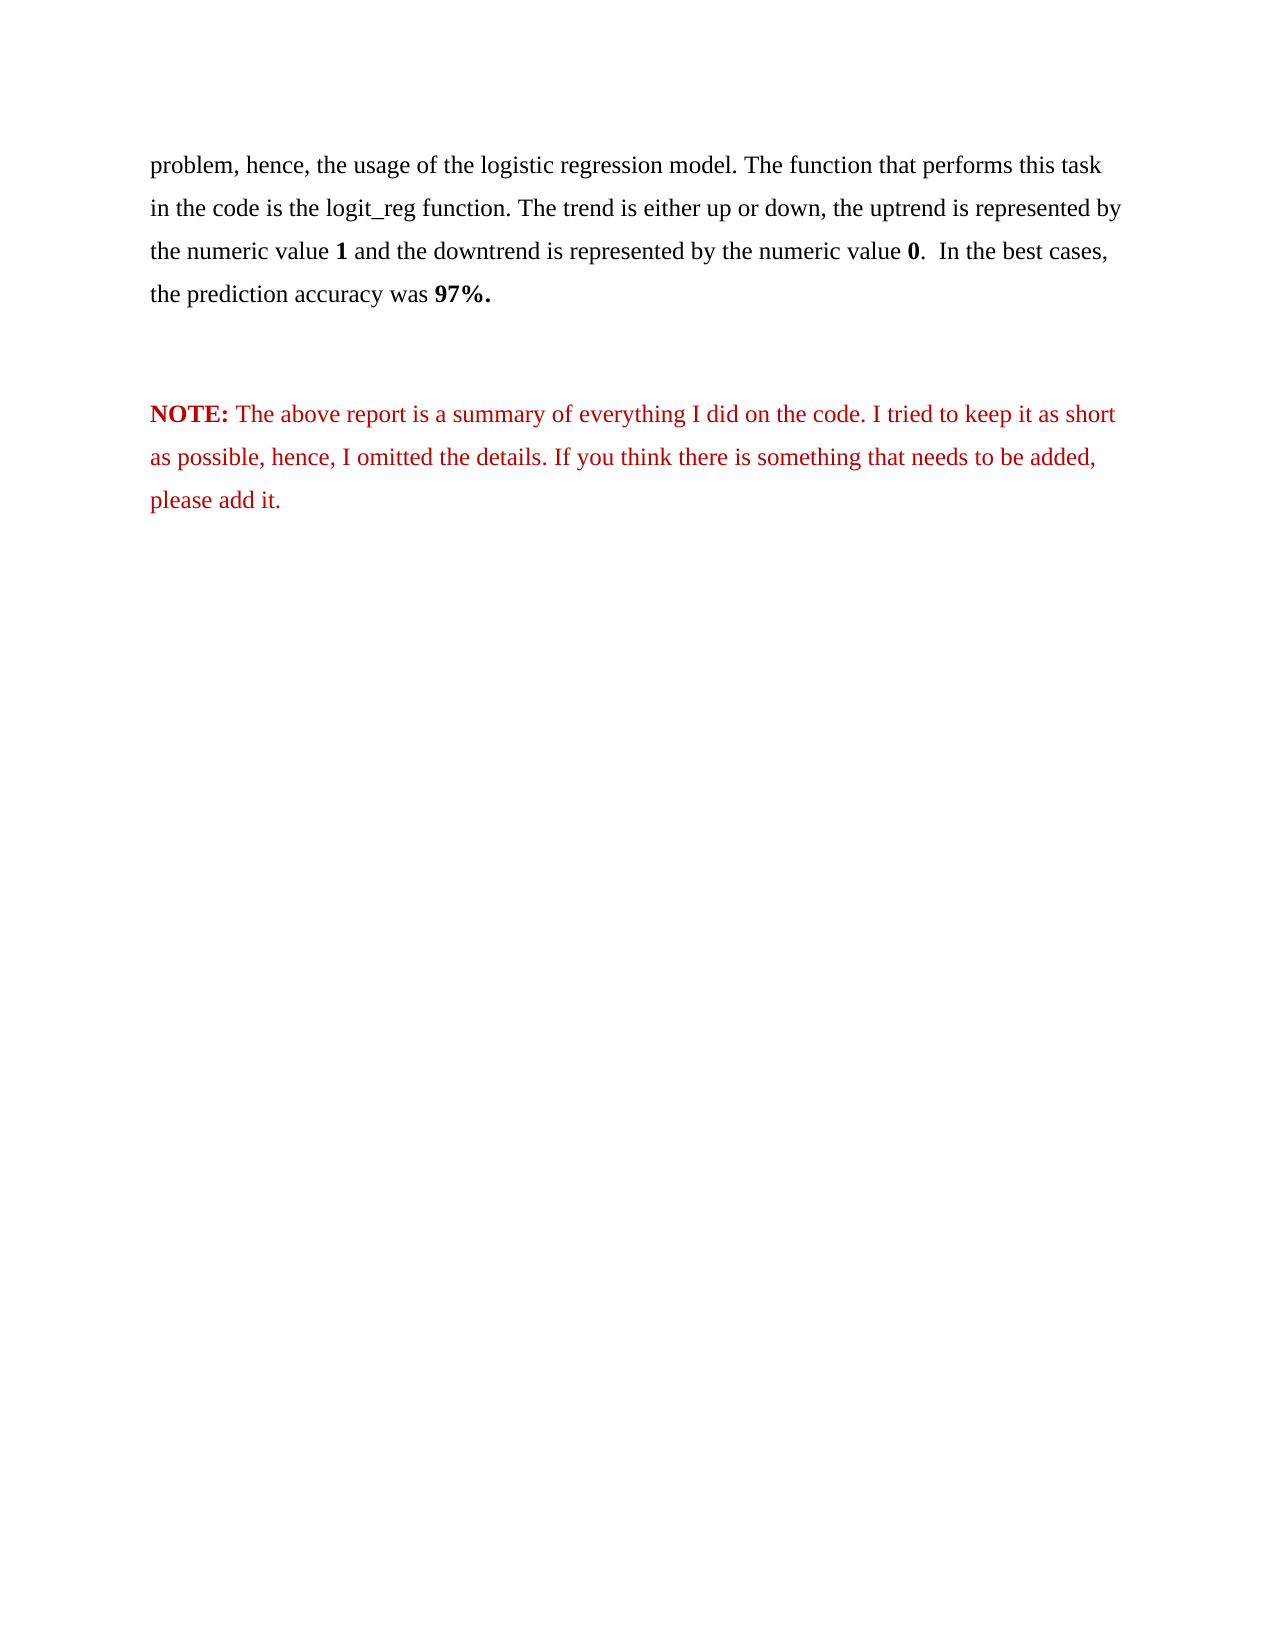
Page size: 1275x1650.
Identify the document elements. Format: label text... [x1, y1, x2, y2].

text NOTE: The above report is a summary of everything I did on the code. I tried to keep it as short as possible, hence, I omitted the details. If you think there is something that needs to be added, please add it. [150, 399, 1125, 514]
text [150, 150, 1125, 308]
